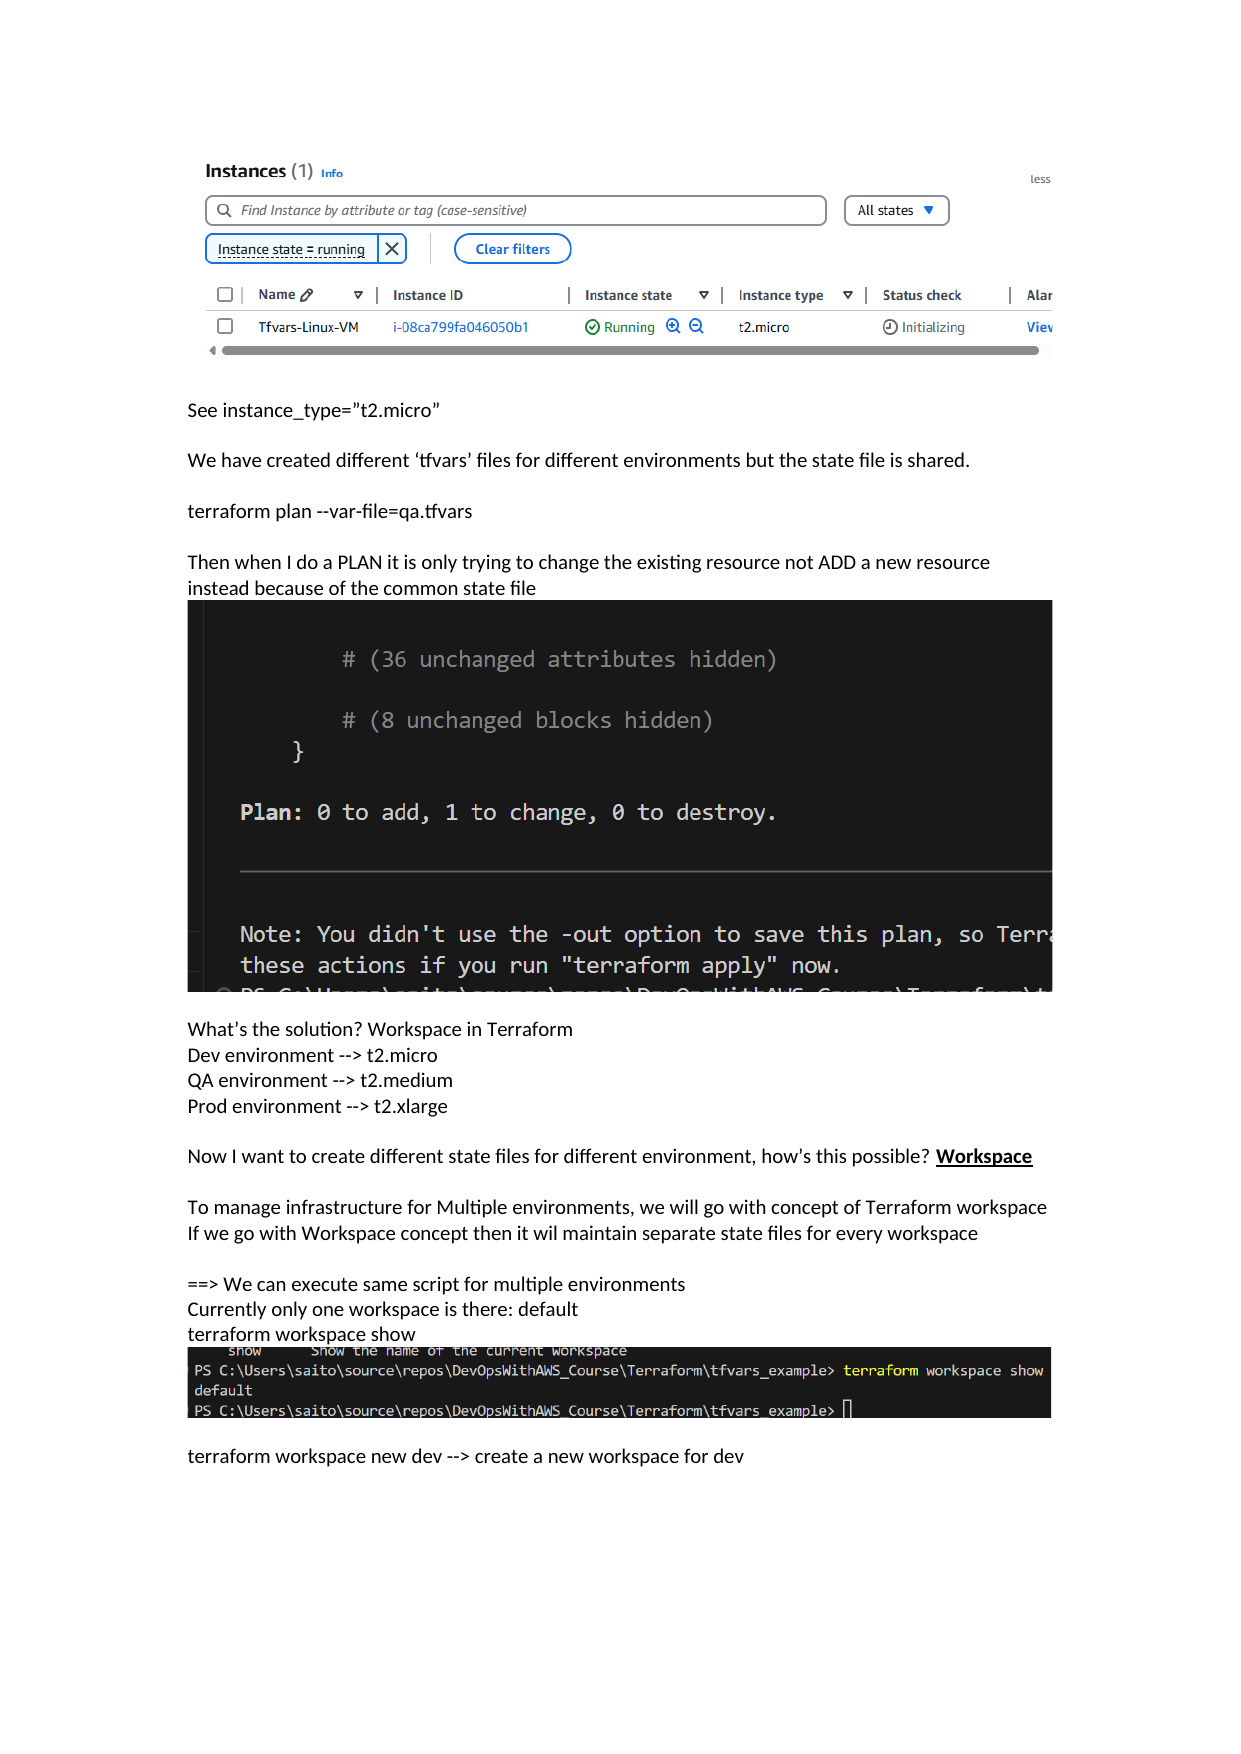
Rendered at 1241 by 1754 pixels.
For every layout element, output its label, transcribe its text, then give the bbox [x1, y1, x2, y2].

text Now I want to create different state files for different environment, how’s this possible? Workspace [187, 1144, 1053, 1169]
text To manage infrastructure for Multiple environments, we will go with concept of Terraform workspace [187, 1194, 1053, 1220]
picture [187, 600, 1053, 992]
text Dev environment --> t2.micro [187, 1042, 1053, 1067]
text QA environment --> t2.medium [187, 1067, 1053, 1093]
text terraform workspace new dev --> create a new workspace for dev [187, 1443, 1053, 1469]
text We have created different ‘tfvars’ files for different environments but the state file is shared. [187, 448, 1053, 473]
text If we go with Workspace concept then it wil maintain separate state files for every workspace [187, 1220, 1053, 1245]
text What’s the solution? Workspace in Terraform [187, 1017, 1053, 1042]
text ==> We can execute same script for multiple environments [187, 1271, 1053, 1296]
text Currently only one workspace is there: default [187, 1296, 1053, 1322]
picture [187, 1347, 1052, 1418]
text Prod environment --> t2.xlarge [187, 1093, 1053, 1118]
text See instance_type=”t2.micro” [187, 397, 1053, 422]
text Then when I do a PLAN it is only trying to change the existing resource not ADD a new resource instead because of the common state file [187, 549, 1053, 600]
picture [187, 150, 1053, 372]
text terraform workspace show [187, 1322, 1053, 1347]
text terraform plan --var-file=qa.tfvars [187, 498, 1053, 524]
